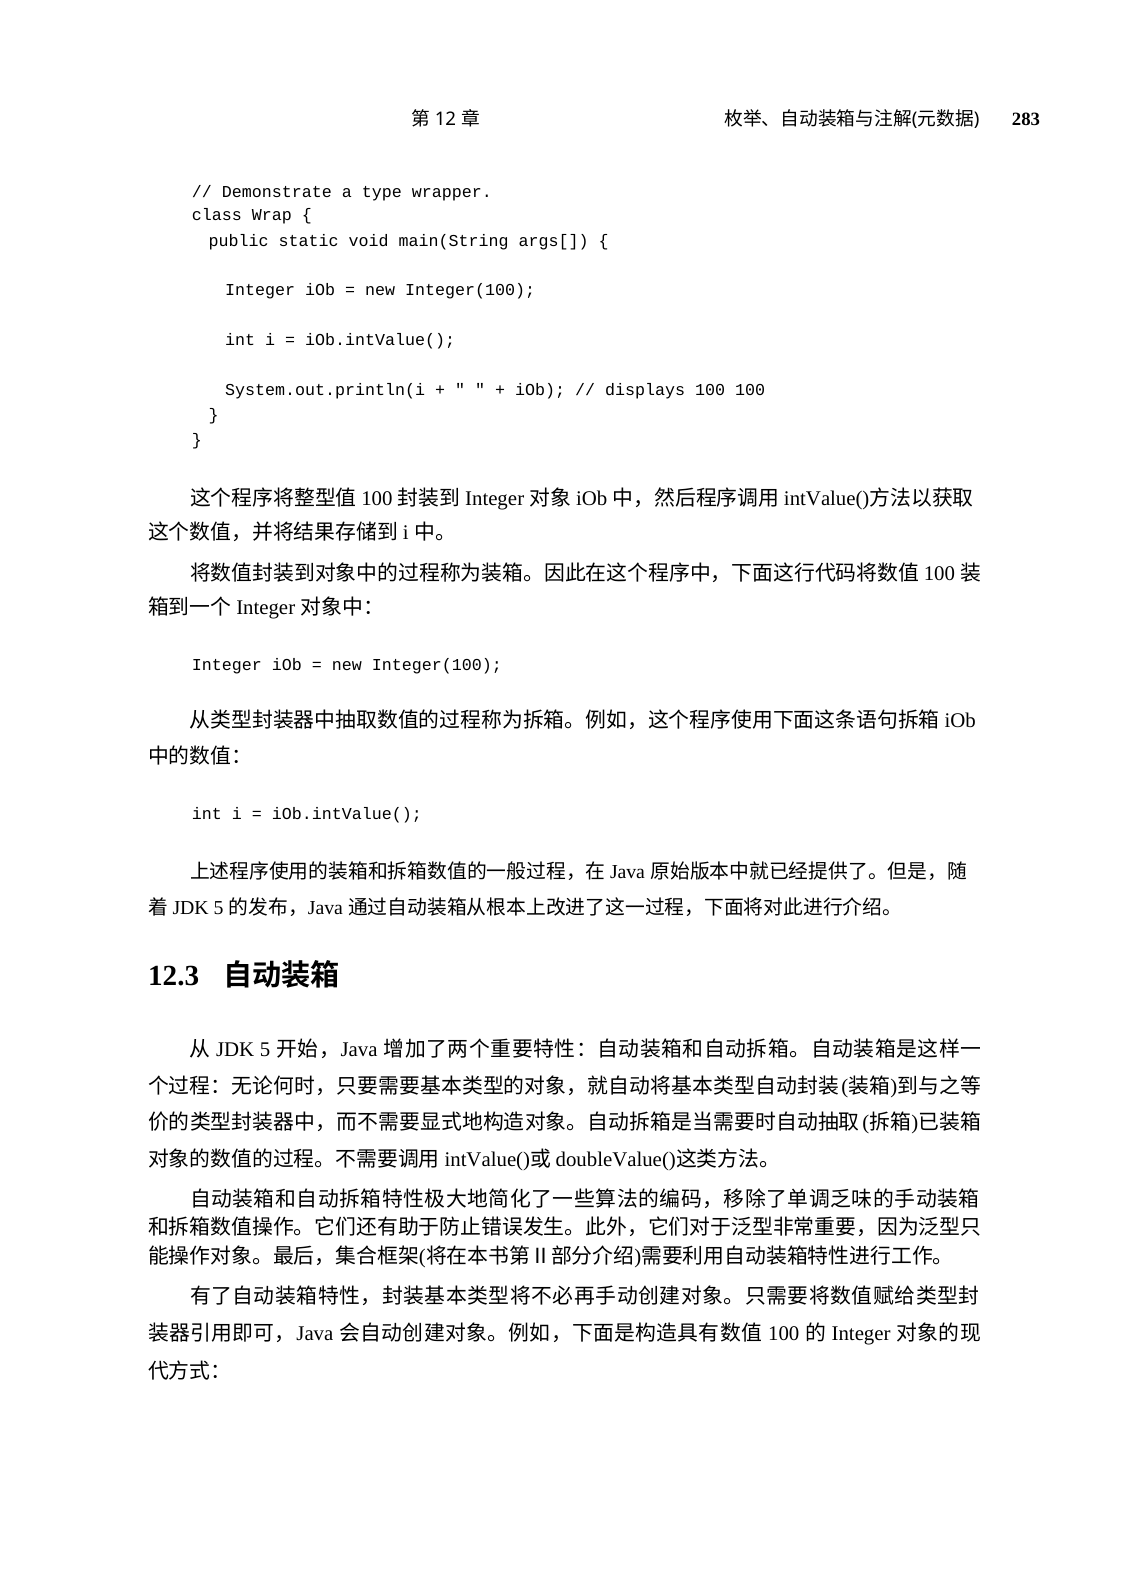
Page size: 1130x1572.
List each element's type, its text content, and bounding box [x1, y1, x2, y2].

text } [192, 431, 1039, 449]
text 第 12 章 枚举、自动装箱与注解(元数据) 283 [148, 105, 1039, 130]
text int i = iOb.intValue(); [192, 805, 1039, 823]
text 有了自动装箱特性，封装基本类型将不必再手动创建对象。只需要将数值赋给类型封装器引用即可，Java 会自动创建对象。例如，下面是构造具有数值 100 的 Integer 对象的现代方式： [148, 1279, 981, 1384]
list 自动装箱 [148, 952, 1039, 994]
text // Demonstrate a type wrapper. class Wrap { [192, 183, 492, 225]
text } [208, 406, 1039, 424]
text 中的数值： [148, 740, 1039, 769]
list JDK 5 开始，Java 增加了两个重要特性：自动装箱和自动拆箱。自动装箱是这样一个过程：无论何时，只要需要基本类型的对象，就自动将基本类型自动封装(装箱)到与之等价的类型封装器中，而不需要显式地构造对象。自动拆箱是当需要时自动抽取(拆箱)已装箱对象的数值的过程。不需要调用 intValue()或 doubleValue()这类方法。 [148, 1032, 981, 1173]
text System.out.println(i + " " + iOb); // displays 100 100 [225, 381, 1039, 399]
text public static void main(String args[]) { [208, 231, 1039, 250]
text 这个程序将整型值 100 封装到 Integer 对象 iOb 中，然后程序调用 intValue()方法以获取这个数值，并将结果存储到 i 中。 [148, 481, 981, 546]
text Integer iOb = new Integer(100); [192, 655, 1039, 674]
text int i = iOb.intValue(); [225, 331, 1039, 349]
text 自动装箱和自动拆箱特性极大地简化了一些算法的编码，移除了单调乏味的手动装箱和拆箱数值操作。它们还有助于防止错误发生。此外，它们对于泛型非常重要，因为泛型只能操作对象。最后，集合框架(将在本书第Ⅱ部分介绍)需要利用自动装箱特性进行工作。 [148, 1183, 981, 1269]
text 从类型封装器中抽取数值的过程称为拆箱。例如，这个程序使用下面这条语句拆箱 iOb [189, 703, 1039, 733]
text 将数值封装到对象中的过程称为装箱。因此在这个程序中，下面这行代码将数值 100 装箱到一个 Integer 对象中： [148, 556, 981, 621]
text Integer iOb = new Integer(100); [225, 281, 1039, 299]
text 上述程序使用的装箱和拆箱数值的一般过程，在 Java 原始版本中就已经提供了。但是，随着 JDK 5 的发布，Java 通过自动装箱从根本上改进了这一过程，下面将对此进行介绍。 [148, 855, 985, 920]
